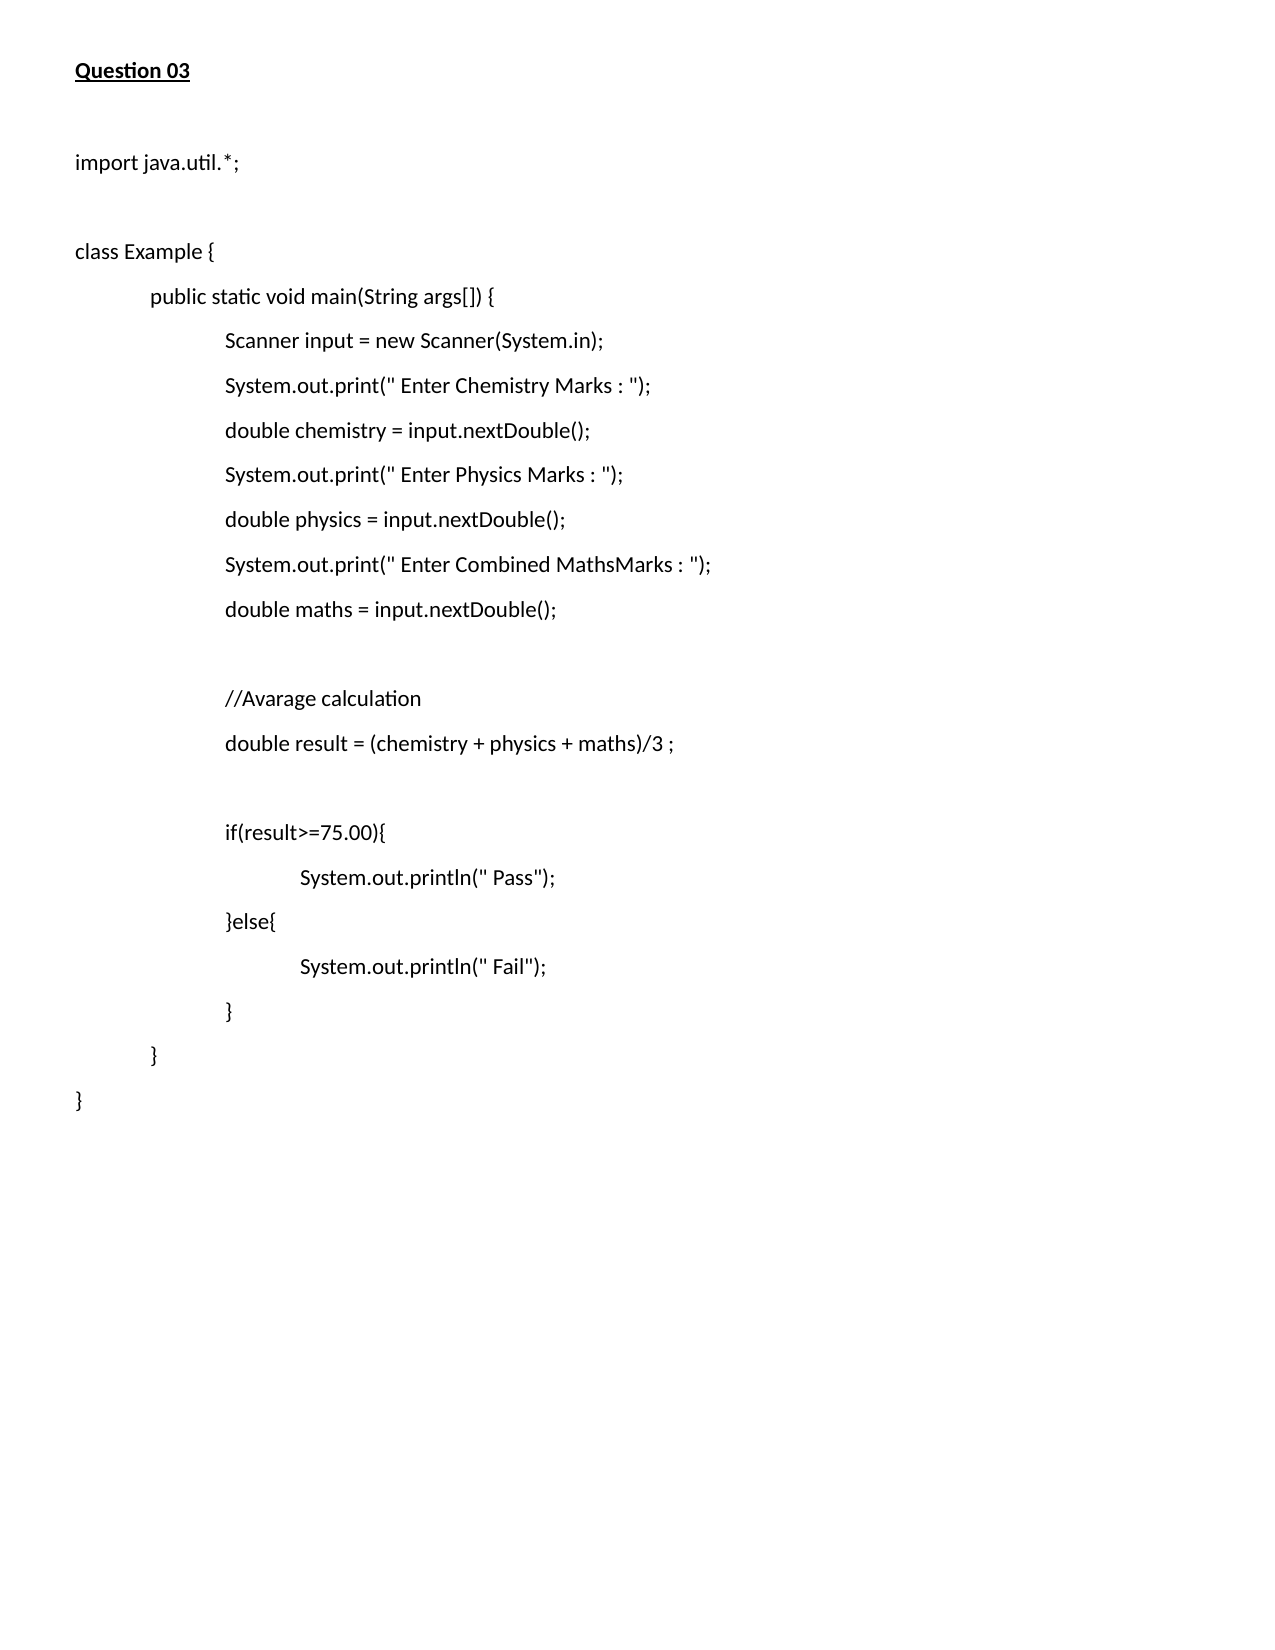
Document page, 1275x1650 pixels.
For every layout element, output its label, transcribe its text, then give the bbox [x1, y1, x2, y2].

text double maths = input.nextDouble(); [75, 595, 1237, 623]
text } [75, 997, 1237, 1025]
text if(result>=75.00){ [75, 818, 1237, 846]
text System.out.print(" Enter Chemistry Marks : "); [75, 371, 1237, 399]
text }else{ [75, 907, 1237, 936]
text //Avarage calculation [75, 684, 1237, 712]
text import java.util.*; [75, 148, 1237, 176]
text double chemistry = input.nextDouble(); [75, 416, 1237, 444]
text public static void main(String args[]) { [75, 282, 1237, 310]
text Scanner input = new Scanner(System.in); [75, 327, 1237, 354]
text System.out.println(" Pass"); [75, 863, 1237, 891]
text double physics = input.nextDouble(); [75, 505, 1237, 533]
text } [75, 1042, 1237, 1069]
text class Example { [75, 237, 1237, 265]
text System.out.print(" Enter Physics Marks : "); [75, 461, 1237, 489]
text Question 03 [75, 56, 1237, 84]
text double result = (chemistry + physics + maths)/3 ; [75, 729, 1237, 757]
text System.out.print(" Enter Combined MathsMarks : "); [75, 550, 1237, 578]
text System.out.println(" Fail"); [75, 952, 1237, 980]
text } [75, 1086, 1237, 1114]
